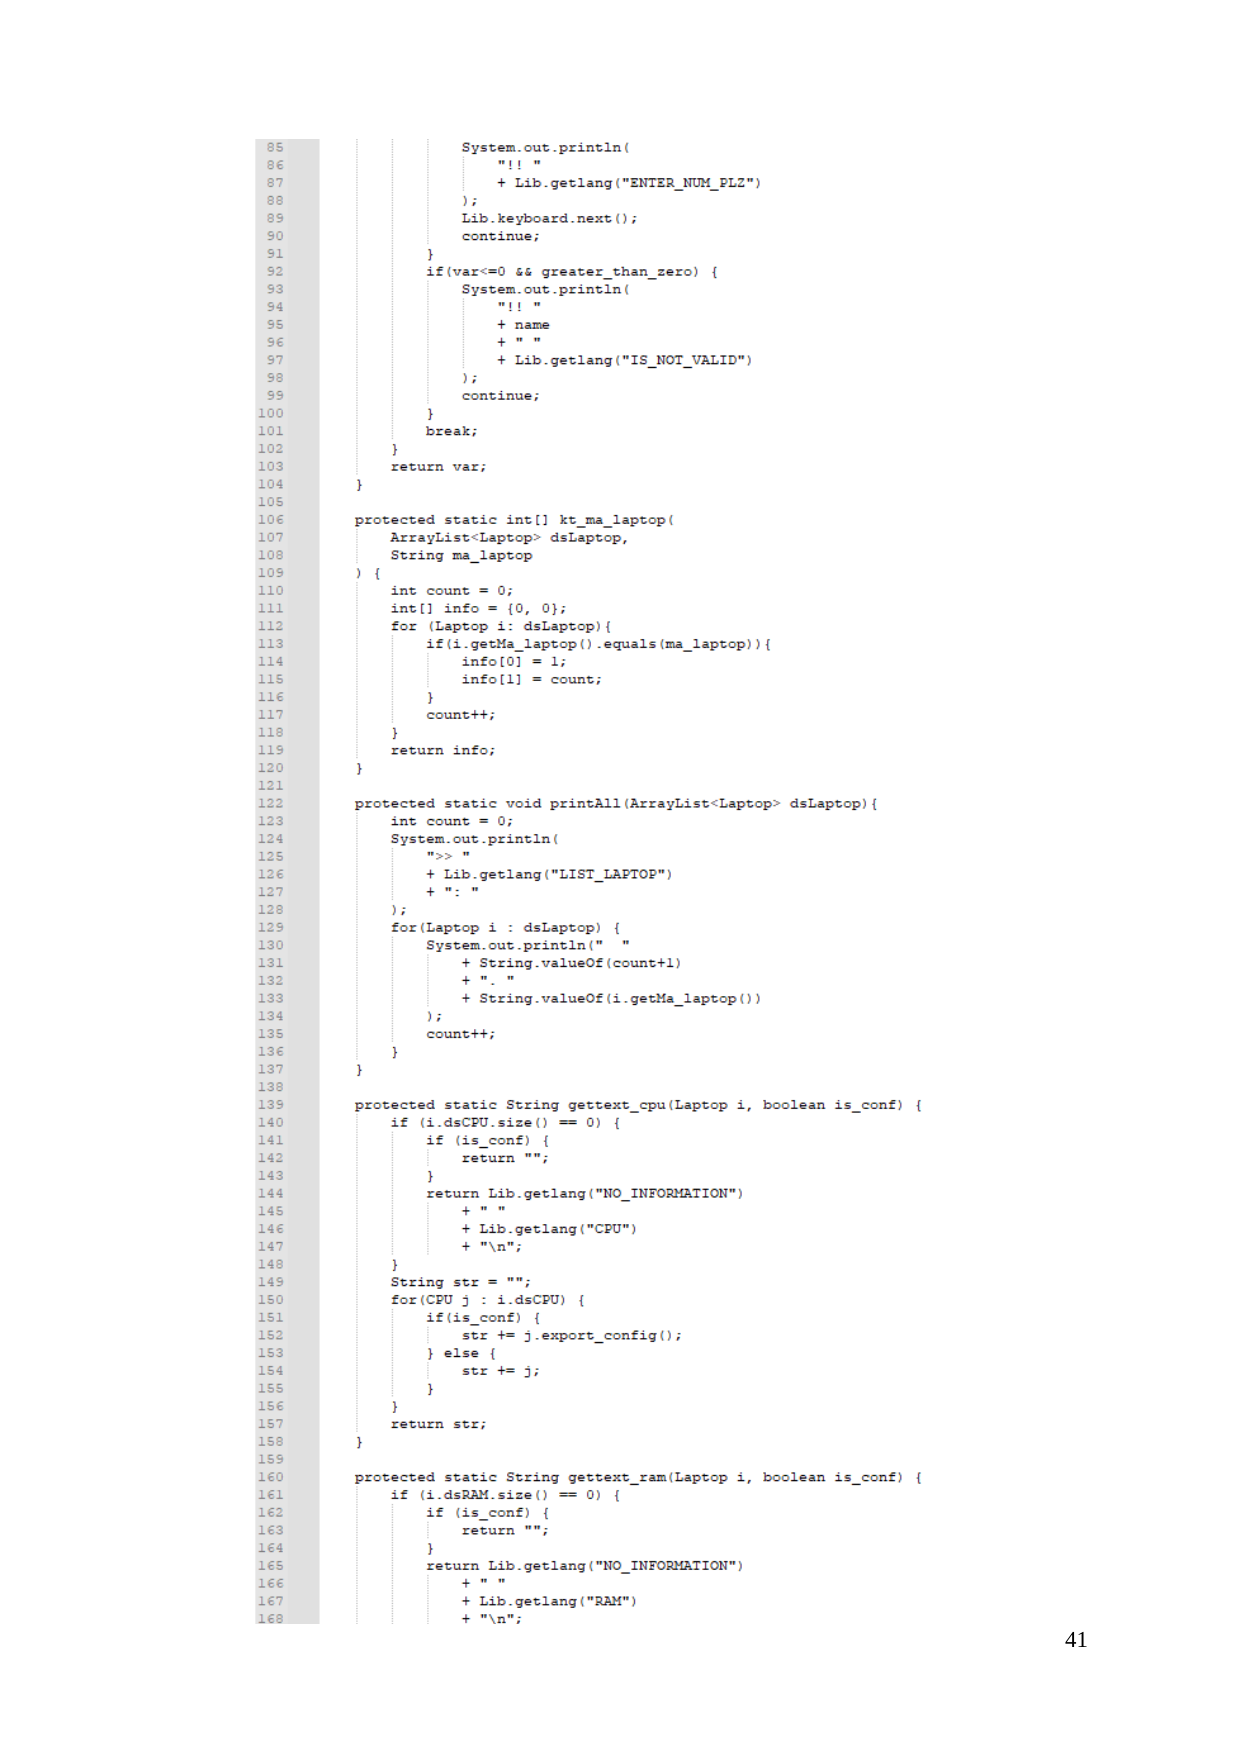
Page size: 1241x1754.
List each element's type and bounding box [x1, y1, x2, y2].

picture [255, 139, 950, 1624]
